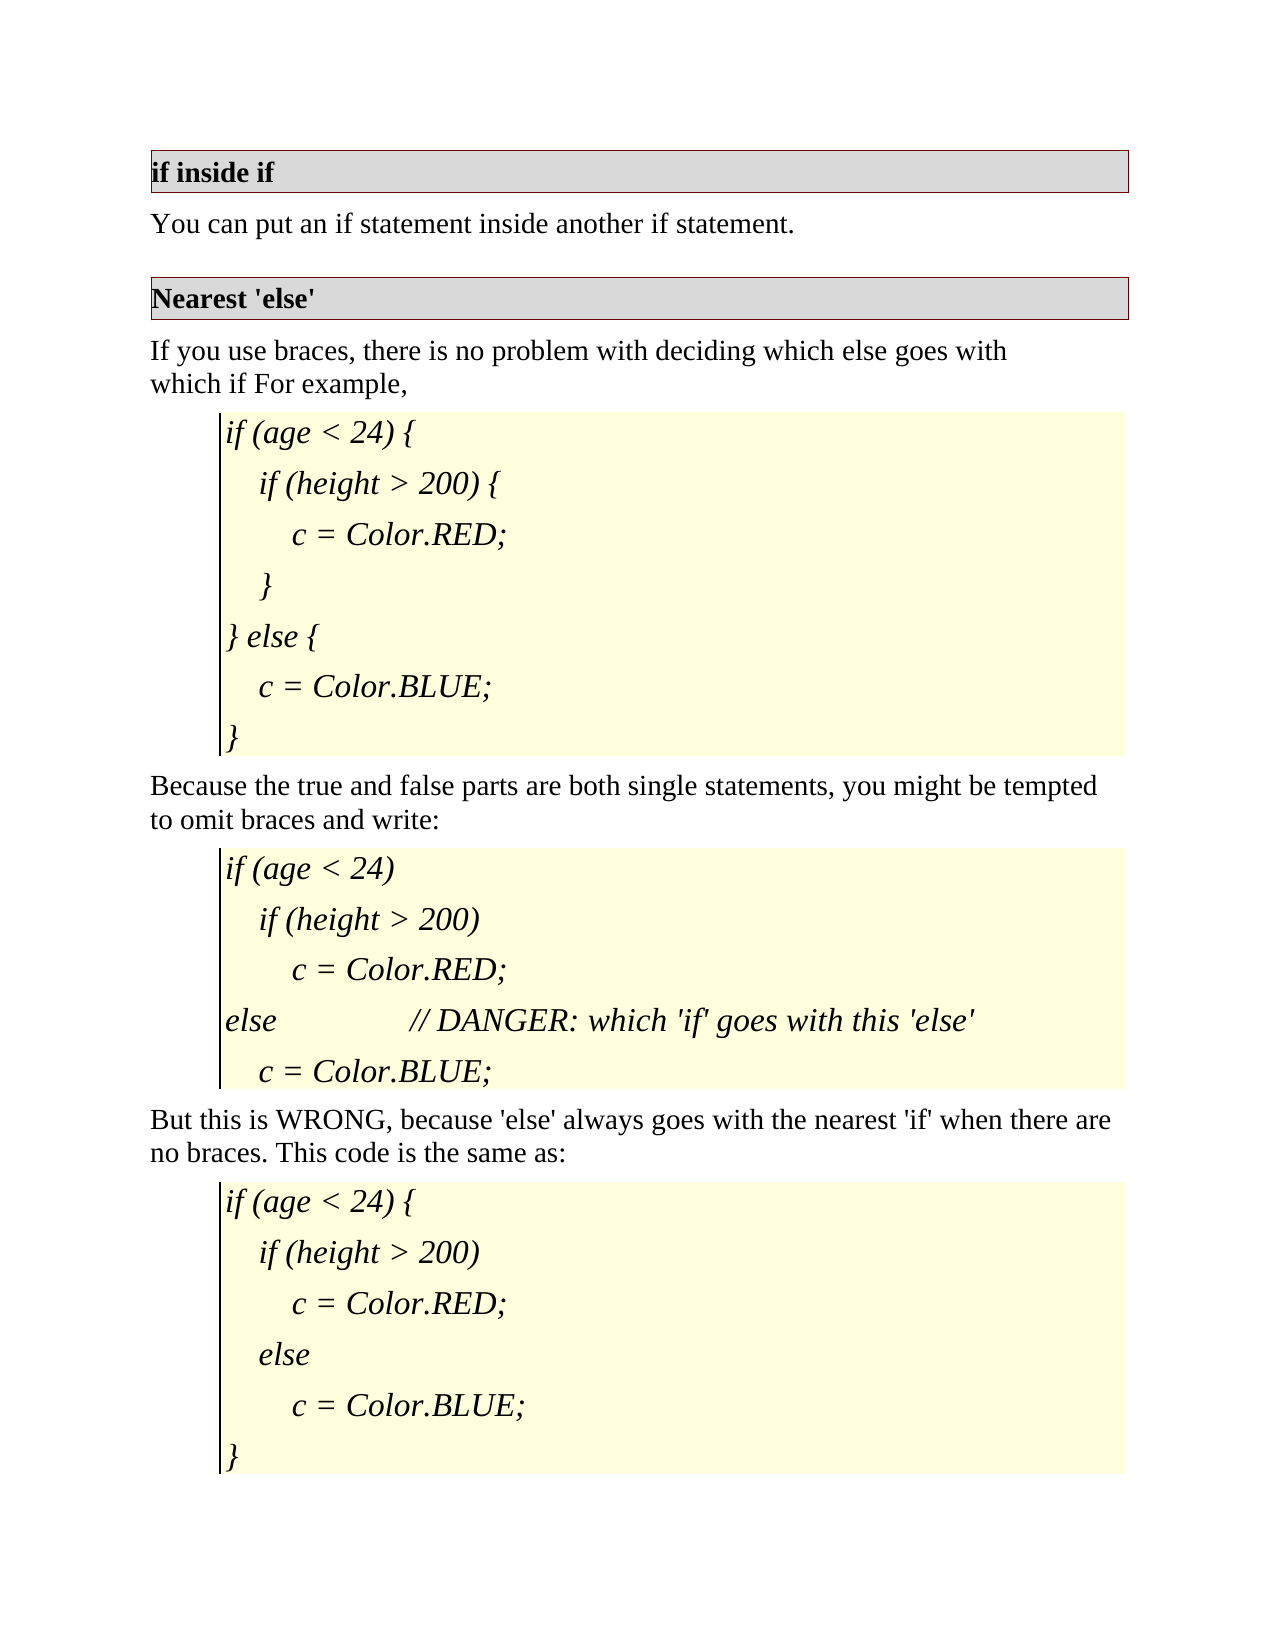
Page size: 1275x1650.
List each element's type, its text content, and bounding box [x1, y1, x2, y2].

text c = Color.RED; [221, 1283, 1125, 1322]
text c = Color.BLUE; [221, 667, 1125, 705]
text Because the true and false parts are both single statements, you might be tempted to omit braces and write: [150, 768, 1125, 835]
text c = Color.RED; [221, 949, 1125, 988]
text else [221, 1334, 1125, 1372]
text if (height > 200) [221, 1232, 1125, 1271]
text else // DANGER: which 'if' goes with this 'else' [221, 1000, 1125, 1039]
text if (height > 200) { [221, 463, 1125, 502]
text You can put an if statement inside another if statement. [150, 206, 1125, 239]
text if (age < 24) [221, 848, 1125, 886]
subtitle if inside if [152, 151, 1128, 192]
text } [221, 565, 1125, 603]
text } [221, 717, 1125, 756]
text c = Color.RED; [221, 514, 1125, 552]
subtitle Nearest 'else' [152, 278, 1128, 319]
text } else { [221, 616, 1125, 654]
text } [221, 1436, 1125, 1474]
text If you use braces, there is no problem with deciding which else goes with which if For example, [150, 333, 1125, 400]
text c = Color.BLUE; [221, 1051, 1125, 1089]
text if (age < 24) { [221, 1182, 1125, 1220]
text c = Color.BLUE; [221, 1385, 1125, 1423]
text But this is WRONG, because 'else' always goes with the nearest 'if' when there are no braces. This code is the same as: [150, 1102, 1125, 1169]
text if (age < 24) { [219, 412, 1125, 451]
text if (height > 200) [221, 899, 1125, 937]
